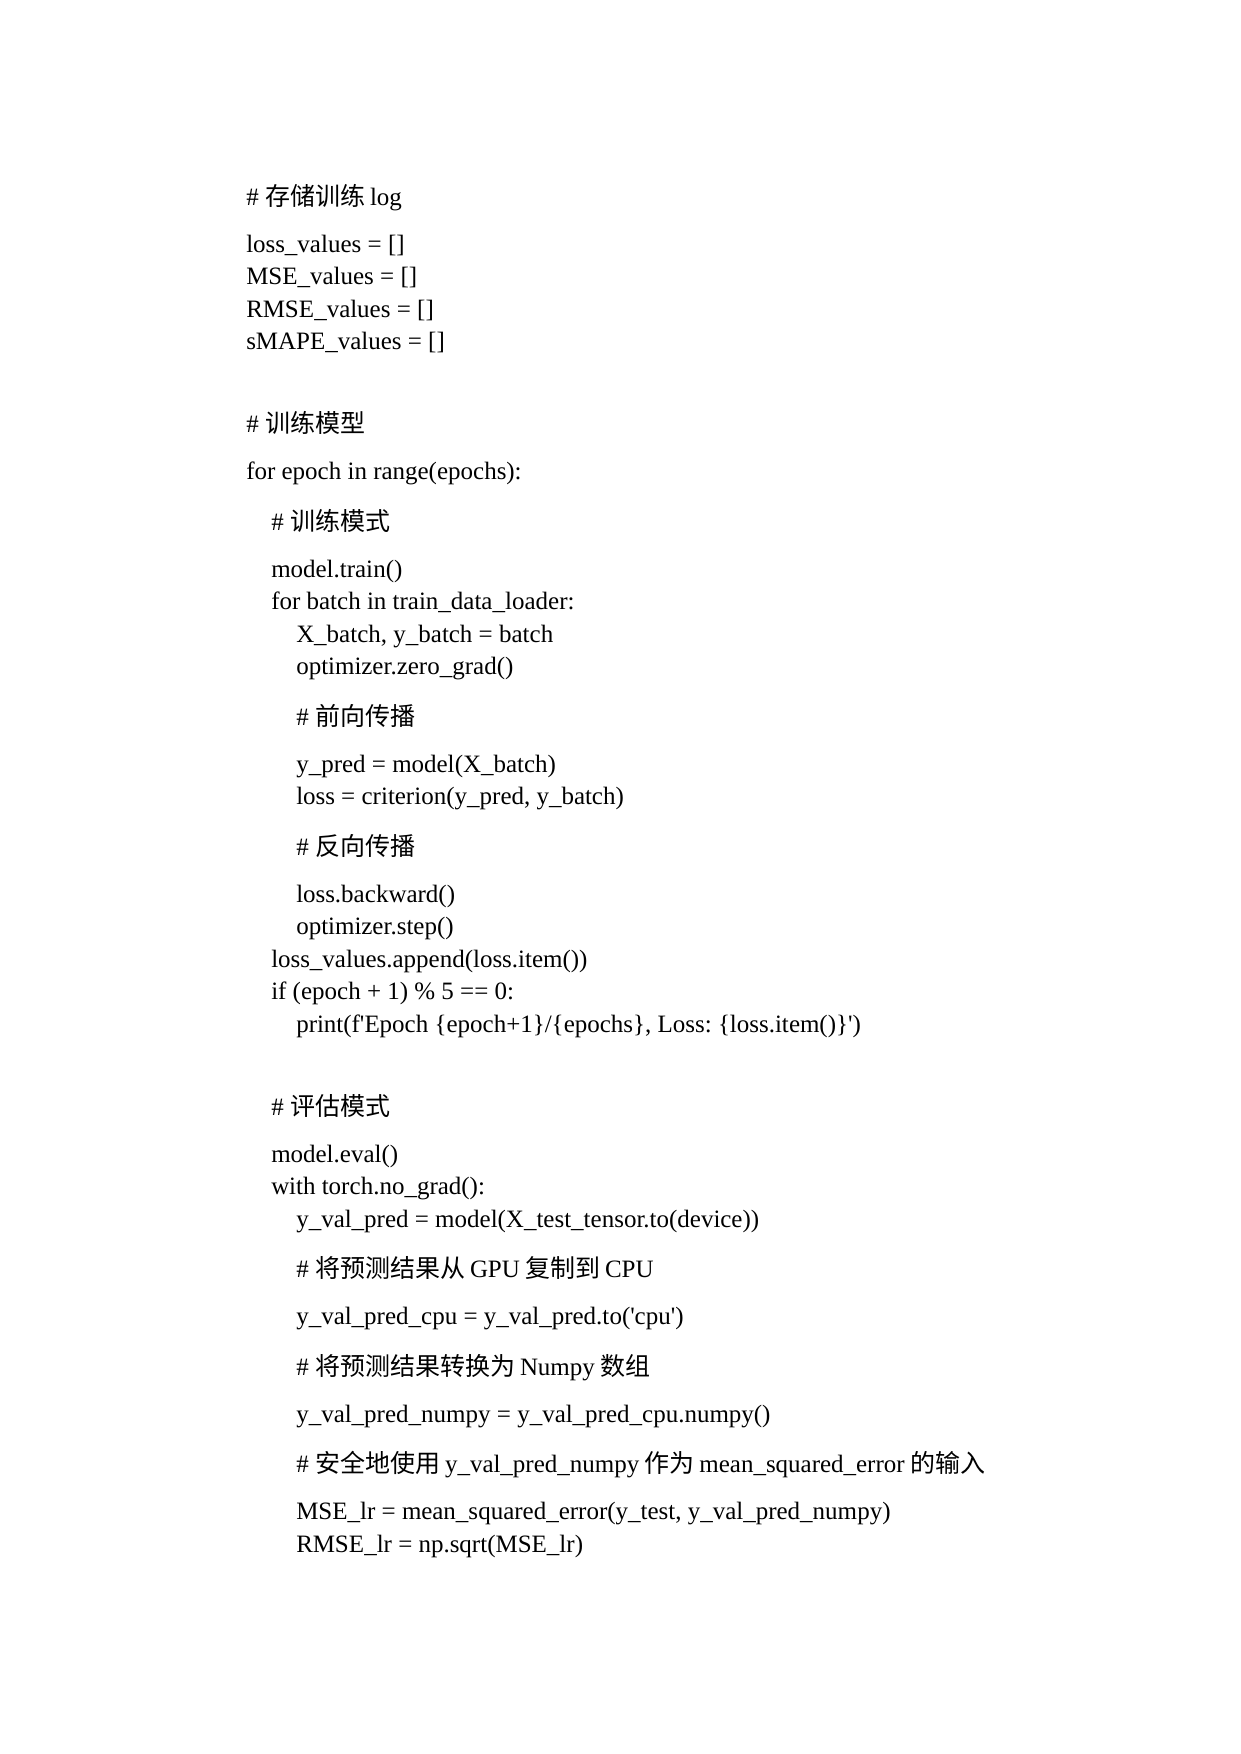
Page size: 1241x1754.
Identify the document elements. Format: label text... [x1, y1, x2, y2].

text # 评估模式 [187, 1072, 1053, 1137]
text # 反向传播 [187, 812, 1053, 877]
text for epoch in range(epochs): [187, 454, 1053, 487]
text if (epoch + 1) % 5 == 0: [187, 974, 1053, 1007]
text # 训练模型 [187, 389, 1053, 454]
text loss = criterion(y_pred, y_batch) [187, 779, 1053, 812]
text MSE_values = [] [187, 259, 1053, 292]
text RMSE_lr = np.sqrt(MSE_lr) [187, 1527, 1053, 1559]
text # 将预测结果从GPU复制到CPU [187, 1234, 1053, 1299]
text # 训练模式 [187, 487, 1053, 552]
text # 存储训练log [187, 162, 1053, 227]
text with torch.no_grad(): [187, 1169, 1053, 1202]
text # 前向传播 [187, 682, 1053, 747]
text sMAPE_values = [] [187, 324, 1053, 357]
text for batch in train_data_loader: [187, 584, 1053, 617]
text y_val_pred_numpy = y_val_pred_cpu.numpy() [187, 1397, 1053, 1429]
text X_batch, y_batch = batch [187, 617, 1053, 649]
text print(f'Epoch {epoch+1}/{epochs}, Loss: {loss.item()}') [187, 1007, 1053, 1039]
text optimizer.zero_grad() [187, 649, 1053, 682]
text # 将预测结果转换为Numpy数组 [187, 1332, 1053, 1397]
text # 安全地使用y_val_pred_numpy作为mean_squared_error的输入 [187, 1429, 1053, 1494]
text RMSE_values = [] [187, 292, 1053, 324]
text loss_values.append(loss.item()) [187, 942, 1053, 974]
text y_pred = model(X_batch) [187, 747, 1053, 779]
text model.train() [187, 552, 1053, 584]
text loss.backward() [187, 877, 1053, 909]
text optimizer.step() [187, 909, 1053, 942]
text MSE_lr = mean_squared_error(y_test, y_val_pred_numpy) [187, 1494, 1053, 1527]
text y_val_pred_cpu = y_val_pred.to('cpu') [187, 1299, 1053, 1332]
text model.eval() [187, 1137, 1053, 1169]
text y_val_pred = model(X_test_tensor.to(device)) [187, 1202, 1053, 1234]
text loss_values = [] [187, 227, 1053, 259]
